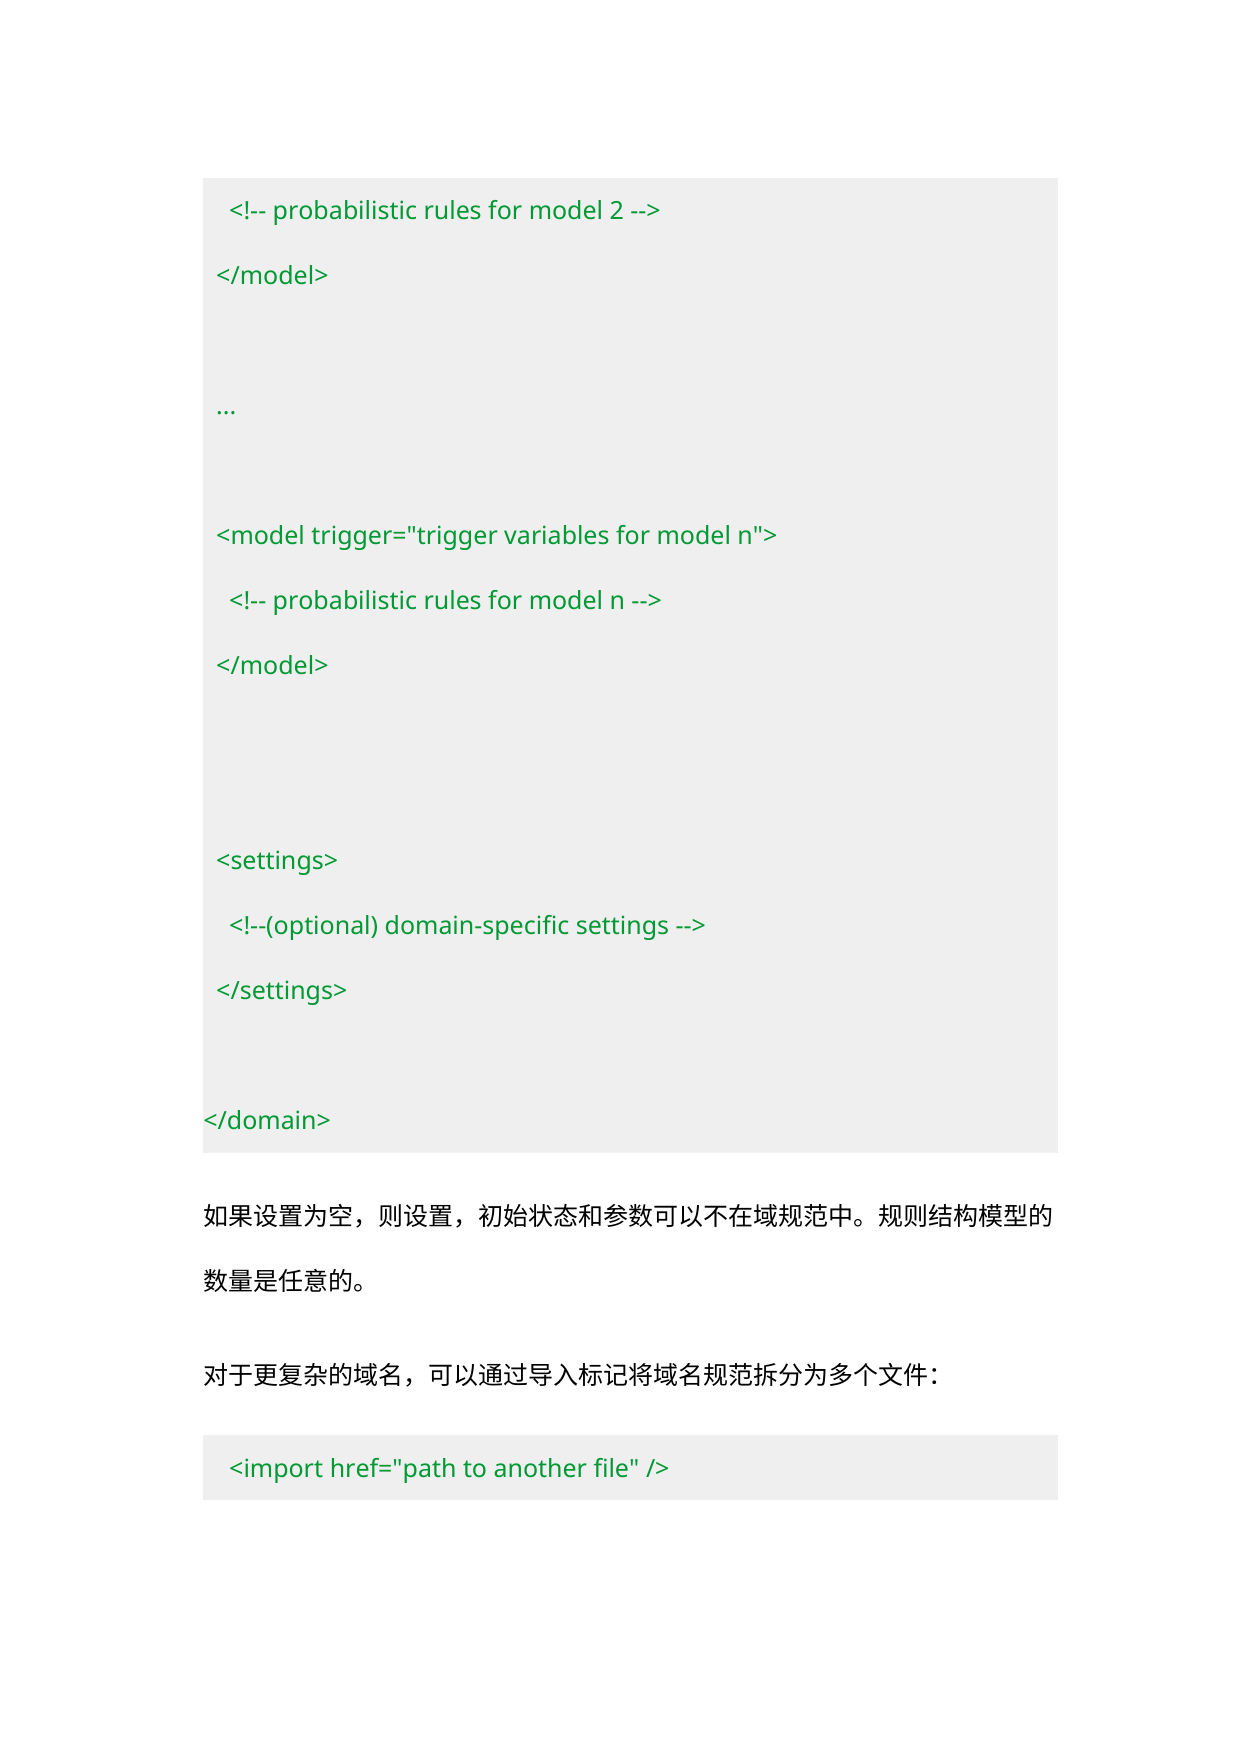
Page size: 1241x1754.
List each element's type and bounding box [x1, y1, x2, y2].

table_header [188, 162, 1073, 1516]
